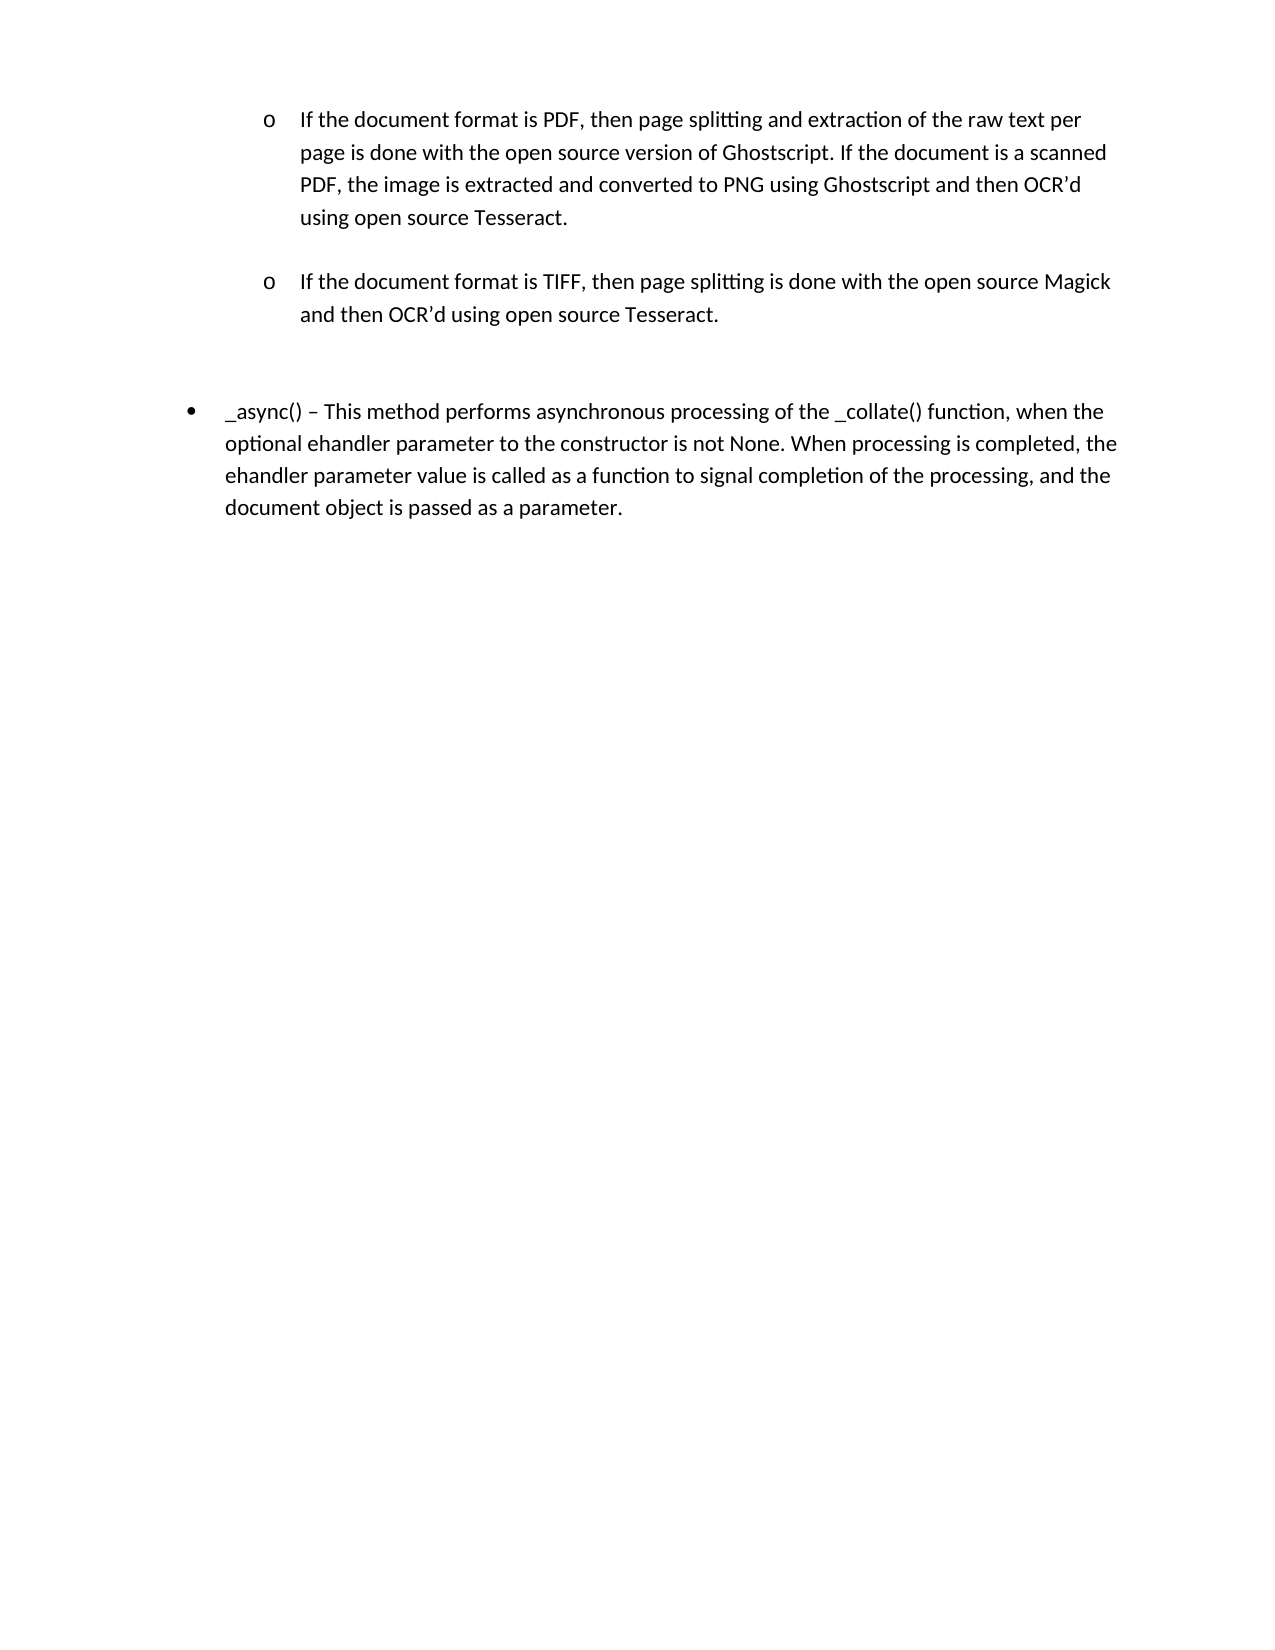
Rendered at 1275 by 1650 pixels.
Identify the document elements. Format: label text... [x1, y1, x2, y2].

list If the document format is PDF, then page splitting and extraction of the raw text per page is done with the open source version of Ghostscript. If the document is a scanned PDF, the image is extracted and converted to PNG using Ghostscript and then OCR’d using open source Tesseract. [262, 105, 1125, 231]
list If the document format is TIFF, then page splitting is done with the open source Magick and then OCR’d using open source Tesseract. [262, 267, 1125, 328]
list _async() – This method performs asynchronous processing of the _collate() function, when the optional ehandler parameter to the constructor is not None. When processing is completed, the ehandler parameter value is called as a function to signal completion of the processing, and the document object is passed as a parameter. [187, 397, 1125, 522]
